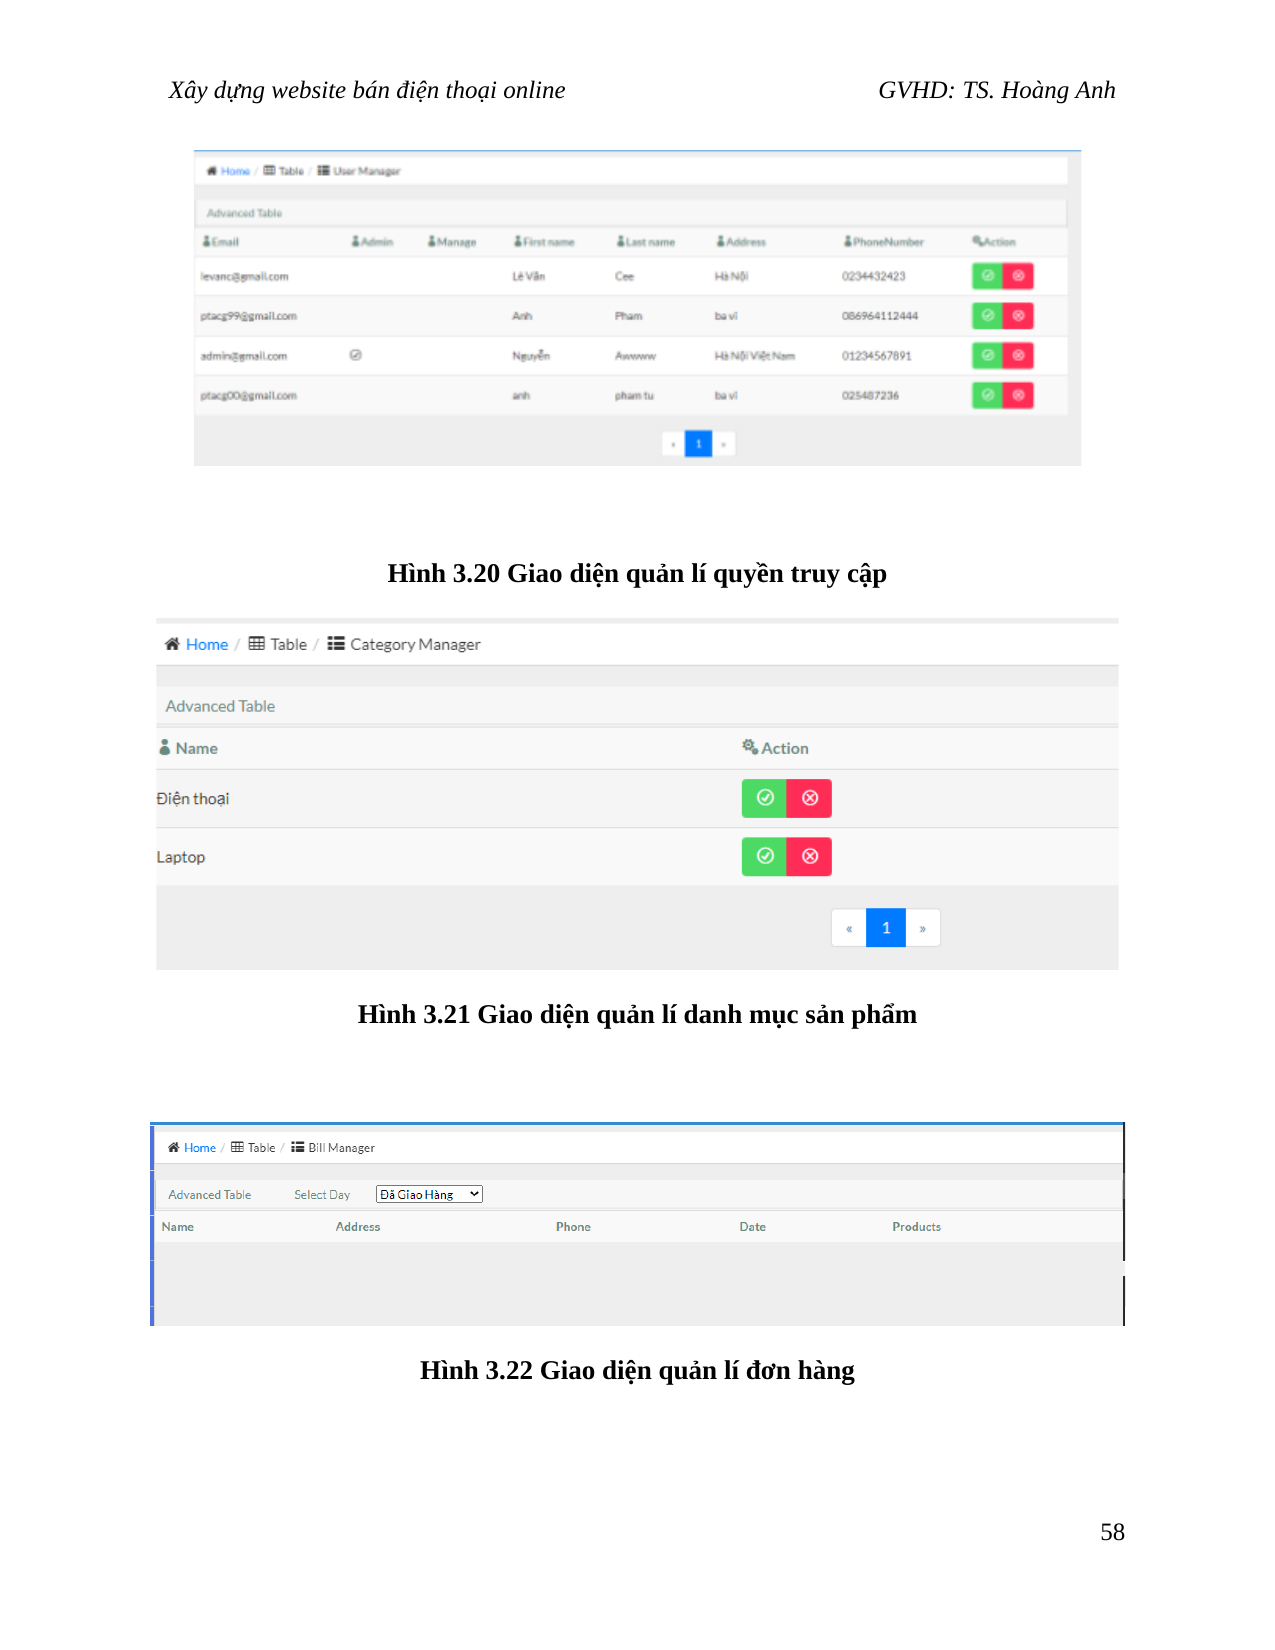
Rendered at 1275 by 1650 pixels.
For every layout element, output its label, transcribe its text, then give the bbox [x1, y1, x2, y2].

picture [193, 150, 1082, 466]
text Hình 3.22 Giao diện quản lí đơn hàng [150, 1354, 1125, 1385]
picture [150, 1122, 1125, 1326]
picture [156, 618, 1119, 970]
text Hình 3.20 Giao diện quản lí quyền truy cập [150, 557, 1125, 588]
text Hình 3.21 Giao diện quản lí danh mục sản phẩm [150, 998, 1125, 1029]
